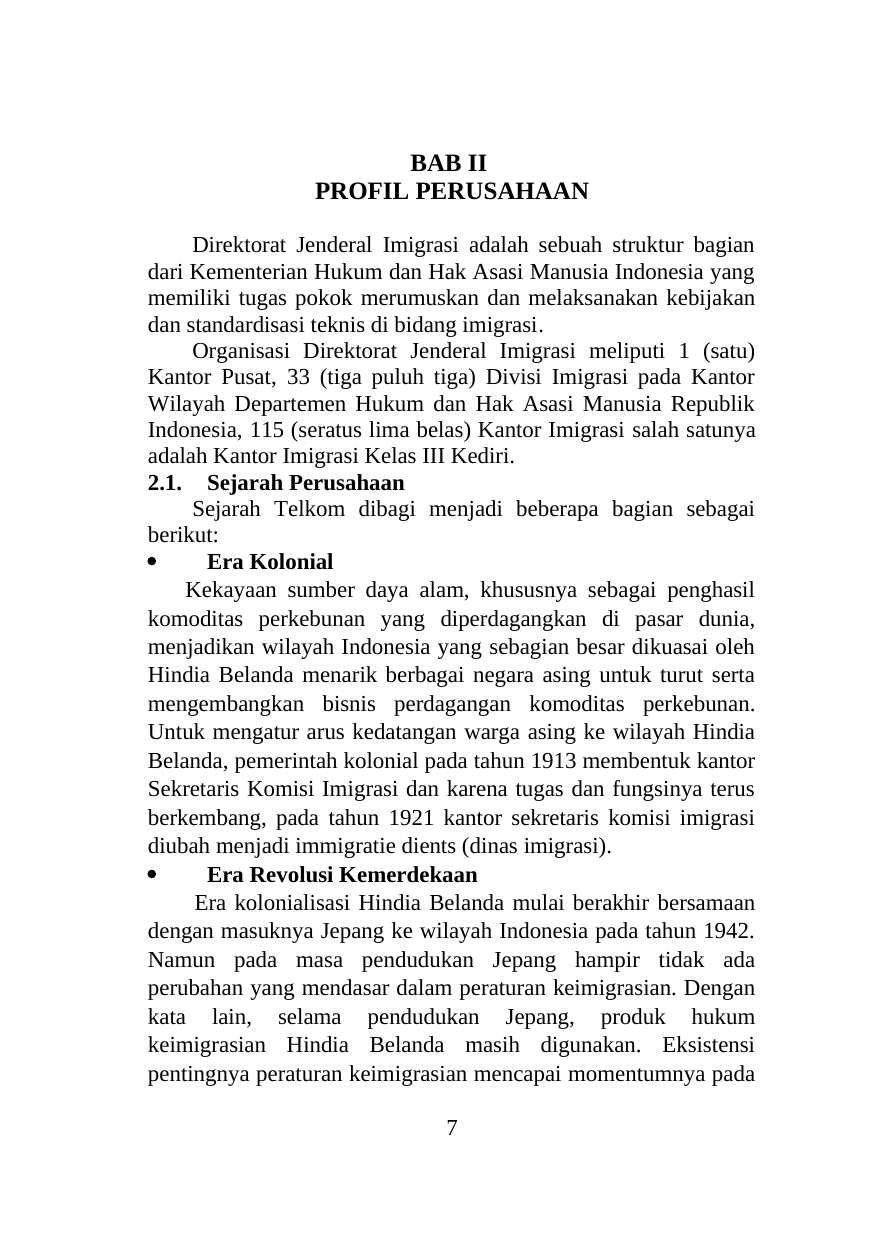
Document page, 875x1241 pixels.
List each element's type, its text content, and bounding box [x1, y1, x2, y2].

list Era Kolonial [148, 548, 756, 574]
list Kekayaan sumber daya alam, khususnya sebagai penghasil komoditas perkebunan yang diperdagangkan di pasar dunia, menjadikan wilayah Indonesia yang sebagian besar dikuasai oleh Hindia Belanda menarik berbagai negara asing untuk turut serta mengembangkan bisnis perdagangan komoditas perkebunan. Untuk mengatur arus kedatangan warga asing ke wilayah Hindia Belanda, pemerintah kolonial pada tahun 1913 membentuk kantor Sekretaris Komisi Imigrasi dan karena tugas dan fungsinya terus berkembang, pada tahun 1921 kantor sekretaris komisi imigrasi diubah menjadi immigratie dients (dinas imigrasi). [148, 576, 756, 858]
subtitle Sejarah Perusahaan [148, 469, 756, 495]
text Organisasi Direktorat Jenderal Imigrasi meliputi 1 (satu) Kantor Pusat, 33 (tiga puluh tiga) Divisi Imigrasi pada Kantor Wilayah Departemen Hukum dan Hak Asasi Manusia Republik Indonesia, 115 (seratus lima belas) Kantor Imigrasi salah satunya adalah Kantor Imigrasi Kelas III Kediri. [148, 337, 756, 469]
subtitle BAB II PROFIL PERUSAHAAN [148, 148, 756, 205]
text Direktorat Jenderal Imigrasi adalah sebuah struktur bagian dari Kementerian Hukum dan Hak Asasi Manusia Indonesia yang memiliki tugas pokok merumuskan dan melaksanakan kebijakan dan standardisasi teknis di bidang imigrasi. [148, 232, 756, 337]
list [148, 889, 756, 1086]
list Sejarah Telkom dibagi menjadi beberapa bagian sebagai berikut: [148, 495, 756, 548]
list Era Revolusi Kemerdekaan [148, 861, 756, 887]
